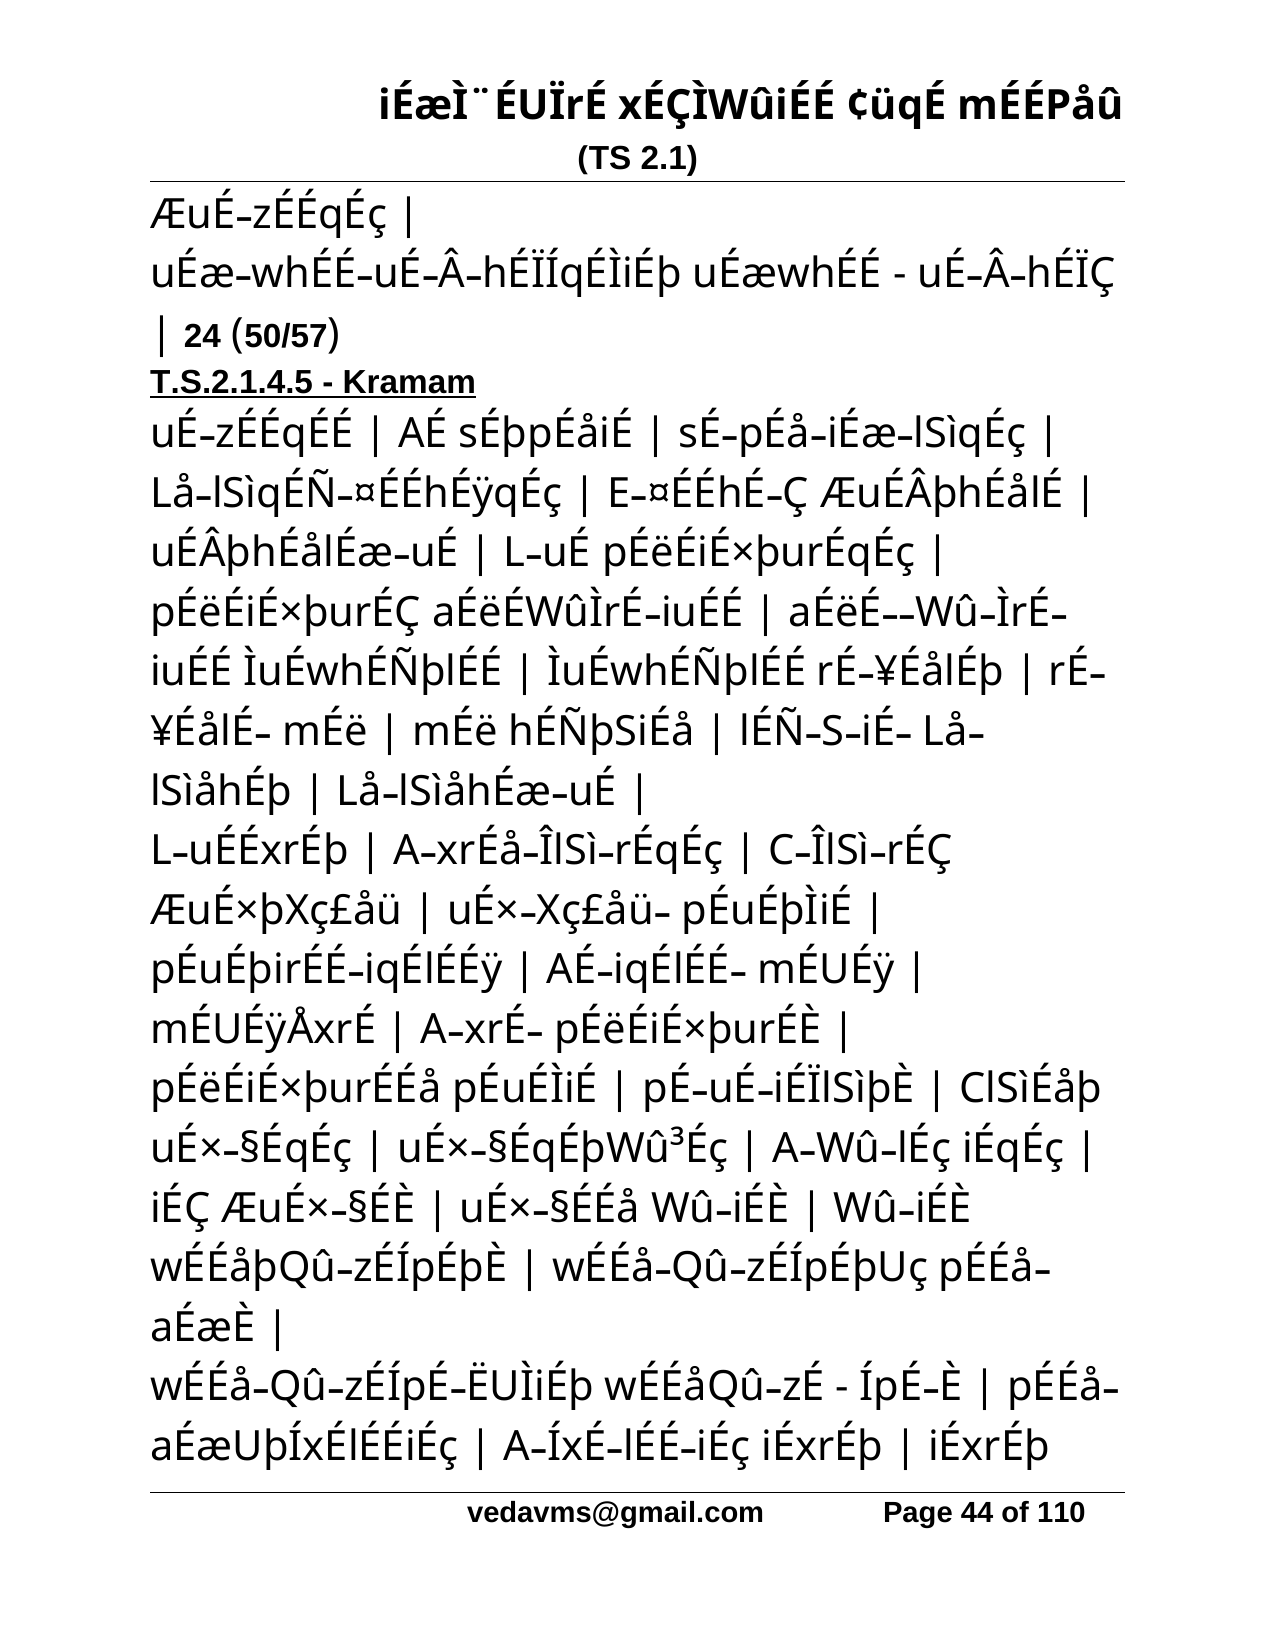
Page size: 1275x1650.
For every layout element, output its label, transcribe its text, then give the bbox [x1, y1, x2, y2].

text uÉæ–whÉÉ–uÉ–Â–hÉÏÍqÉÌiÉþ uÉæwhÉÉ - uÉ–Â–hÉÏÇ | 24 (50/57) [150, 243, 1125, 360]
text uÉ–zÉÉqÉÉ | AÉ sÉþpÉåiÉ | sÉ–pÉå–iÉæ–lSìqÉç | Lå–lSìqÉÑ–¤ÉÉhÉÿqÉç | E–¤ÉÉhÉ–Ç ÆuÉÂþhÉålÉ | uÉÂþhÉålÉæ–uÉ | L–uÉ pÉëÉiÉ×þurÉqÉç | pÉëÉiÉ×þurÉÇ aÉëÉWûÌrÉ–iuÉÉ | aÉëÉ––Wû–ÌrÉ–iuÉÉ ÌuÉwhÉÑþlÉÉ | ÌuÉwhÉÑþlÉÉ rÉ–¥ÉålÉþ | rÉ–¥ÉålÉ– mÉë | mÉë hÉÑþSiÉå | lÉÑ–S–iÉ– Lå–lSìåhÉþ | Lå–lSìåhÉæ–uÉ | [150, 403, 1125, 817]
text pÉuÉþirÉÉ–iqÉlÉÉÿ | AÉ–iqÉlÉÉ– mÉUÉÿ | mÉUÉÿÅxrÉ | A–xrÉ– pÉëÉiÉ×þurÉÈ | [150, 939, 1125, 1055]
text T.S.2.1.4.5 - Kramam [150, 362, 1094, 401]
text L–uÉÉxrÉþ | A–xrÉå–ÎlSì–rÉqÉç | C–ÎlSì–rÉÇ ÆuÉ×þXç£åü | uÉ×–Xç£åü– pÉuÉþÌiÉ | [150, 820, 1125, 936]
text iÉÇ ÆuÉ×–§ÉÈ | uÉ×–§ÉÉå Wû–iÉÈ | Wû–iÉÈ wÉÉåþQû–zÉÍpÉþÈ | wÉÉå–Qû–zÉÍpÉþUç pÉÉå–aÉæÈ | [150, 1177, 1125, 1353]
text pÉëÉiÉ×þurÉÉå pÉuÉÌiÉ | pÉ–uÉ–iÉÏlSìþÈ | ClSìÉåþ uÉ×–§ÉqÉç | uÉ×–§ÉqÉþWû³Éç | A–Wû–lÉç iÉqÉç | [150, 1058, 1125, 1174]
